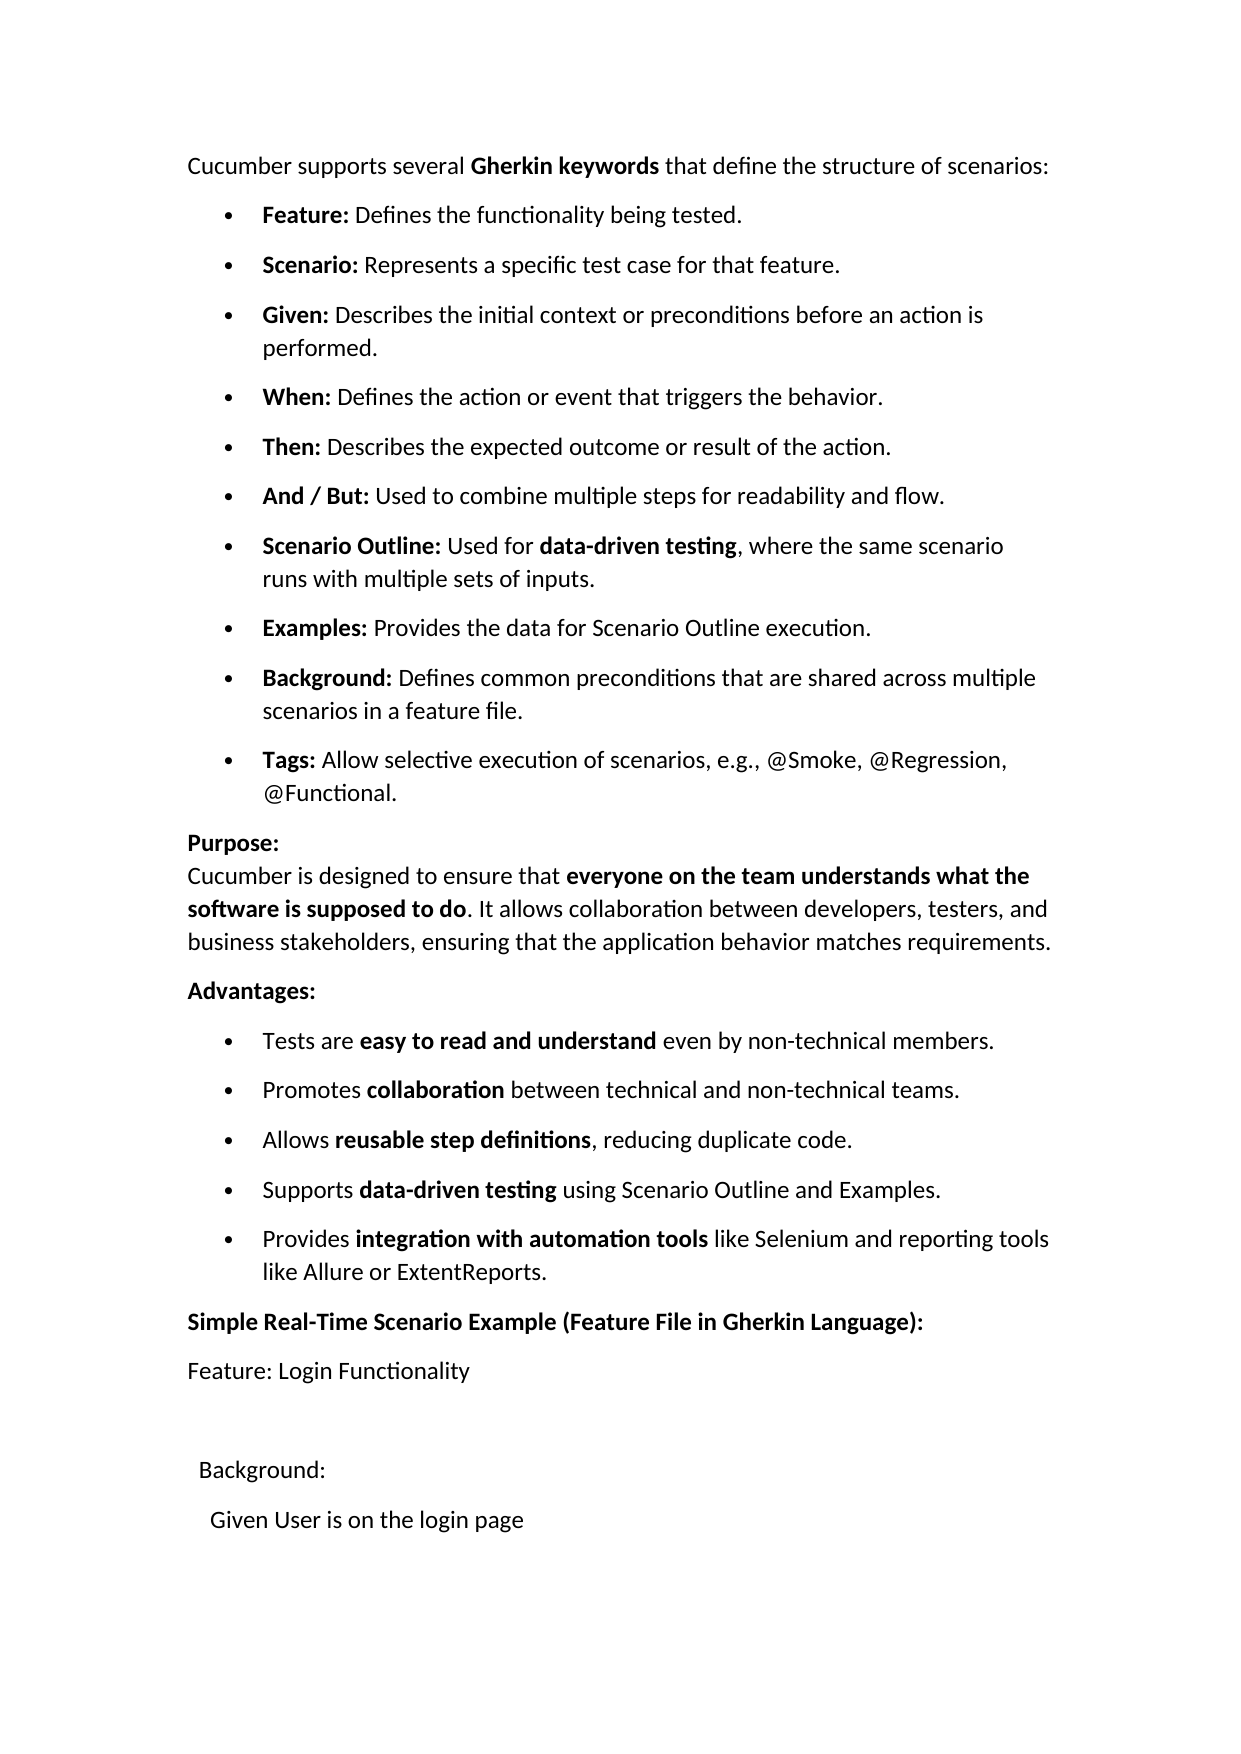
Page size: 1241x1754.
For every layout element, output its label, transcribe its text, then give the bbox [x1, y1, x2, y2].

list Given: Describes the initial context or preconditions before an action is performed. [225, 299, 1053, 362]
text Feature: Login Functionality [187, 1355, 1053, 1386]
list When: Defines the action or event that triggers the behavior. [225, 381, 1053, 412]
list Promotes collaboration between technical and non-technical teams. [225, 1074, 1053, 1105]
list Tags: Allow selective execution of scenarios, e.g., @Smoke, @Regression, @Functional. [225, 744, 1053, 808]
list Tests are easy to read and understand even by non-technical members. [225, 1025, 1053, 1056]
text Cucumber supports several Gherkin keywords that define the structure of scenarios: [187, 150, 1053, 181]
list Scenario Outline: Used for data-driven testing, where the same scenario runs with multiple sets of inputs. [225, 530, 1053, 593]
list Feature: Defines the functionality being tested. [225, 199, 1053, 230]
list Examples: Provides the data for Scenario Outline execution. [225, 612, 1053, 643]
list Provides integration with automation tools like Selenium and reporting tools like Allure or ExtentReports. [225, 1223, 1053, 1287]
text Given User is on the login page [187, 1504, 1053, 1535]
list Then: Describes the expected outcome or result of the action. [225, 431, 1053, 461]
list Background: Defines common preconditions that are shared across multiple scenarios in a feature file. [225, 662, 1053, 726]
list Scenario: Represents a specific test case for that feature. [225, 249, 1053, 280]
list Allows reusable step definitions, reducing duplicate code. [225, 1124, 1053, 1155]
list And / But: Used to combine multiple steps for readability and flow. [225, 480, 1053, 511]
list Supports data-driven testing using Scenario Outline and Examples. [225, 1174, 1053, 1204]
text Simple Real-Time Scenario Example (Feature File in Gherkin Language): [187, 1306, 1053, 1336]
text Background: [187, 1454, 1053, 1485]
text Advantages: [187, 975, 1053, 1006]
text Purpose: Cucumber is designed to ensure that everyone on the team understands what the software is supposed to do. It allows collaboration between developers, testers, and business stakeholders, ensuring that the application behavior matches requirements. [187, 827, 1053, 956]
